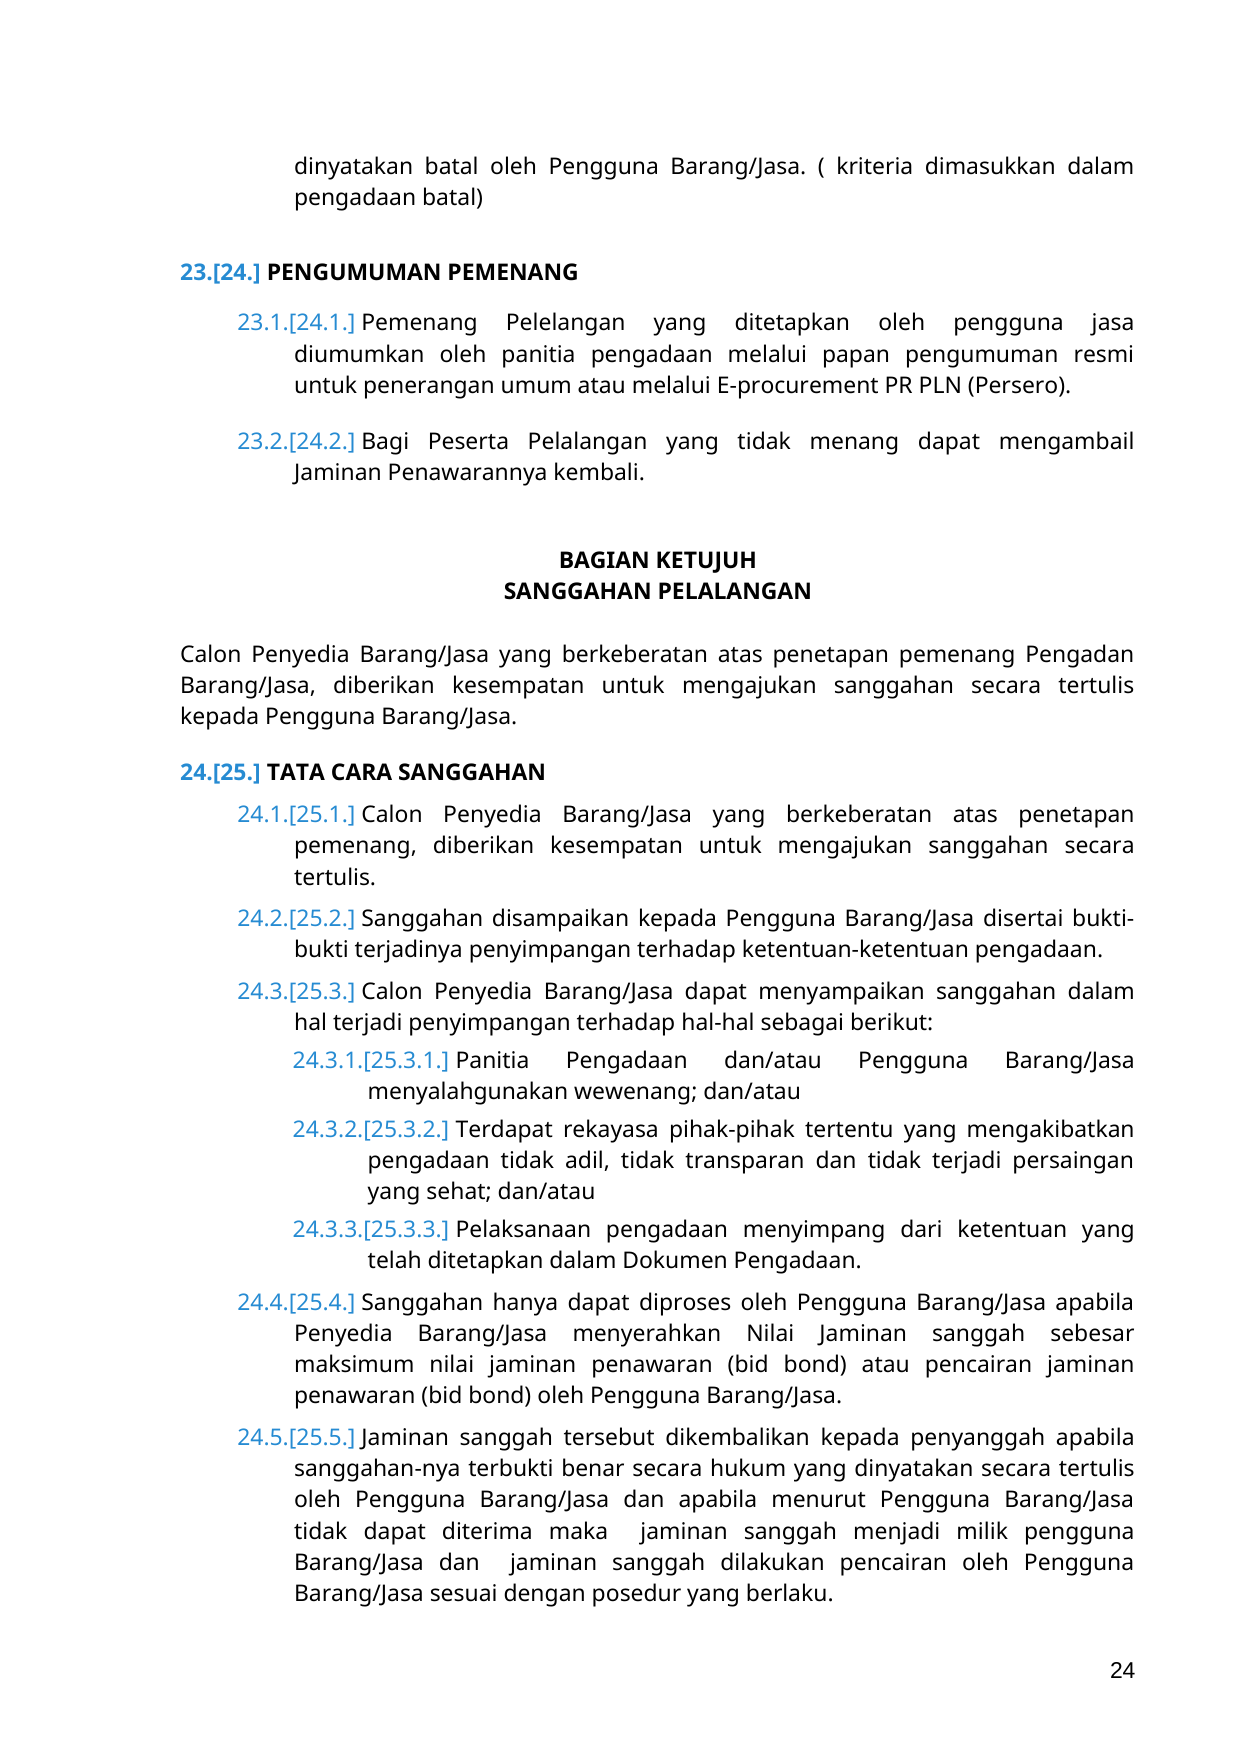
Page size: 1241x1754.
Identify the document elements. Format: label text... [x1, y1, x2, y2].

list Panitia Pengadaan dan/atau Pengguna Barang/Jasa menyalahgunakan wewenang; dan/atau [292, 1044, 1135, 1106]
list Bagi Peserta Pelalangan yang tidak menang dapat mengambail Jaminan Penawarannya kembali. [237, 425, 1135, 487]
list Pelaksanaan pengadaan menyimpang dari ketentuan yang telah ditetapkan dalam Dokumen Pengadaan. [292, 1212, 1135, 1275]
list Pemenang Pelelangan yang ditetapkan oleh pengguna jasa diumumkan oleh panitia pengadaan melalui papan pengumuman resmi untuk penerangan umum atau melalui E-procurement PR PLN (Persero). [237, 306, 1135, 400]
list Jaminan sanggah tersebut dikembalikan kepada penyanggah apabila sanggahan-nya terbukti benar secara hukum yang dinyatakan secara tertulis oleh Pengguna Barang/Jasa dan apabila menurut Pengguna Barang/Jasa tidak dapat diterima maka jaminan sanggah menjadi milik pengguna Barang/Jasa dan jaminan sanggah dilakukan pencairan oleh Pengguna Barang/Jasa sesuai dengan posedur yang berlaku. [237, 1421, 1135, 1608]
subtitle BAGIAN KETUJUH [180, 544, 1135, 575]
list TATA CARA SANGGAHAN [180, 756, 1135, 787]
list Terdapat rekayasa pihak-pihak tertentu yang mengakibatkan pengadaan tidak adil, tidak transparan dan tidak terjadi persaingan yang sehat; dan/atau [292, 1112, 1135, 1206]
text SANGGAHAN PELALANGAN [180, 575, 1135, 606]
list Sanggahan hanya dapat diproses oleh Pengguna Barang/Jasa apabila Penyedia Barang/Jasa menyerahkan Nilai Jaminan sanggah sebesar maksimum nilai jaminan penawaran (bid bond) atau pencairan jaminan penawaran (bid bond) oleh Pengguna Barang/Jasa. [237, 1285, 1135, 1410]
list Calon Penyedia Barang/Jasa yang berkeberatan atas penetapan pemenang, diberikan kesempatan untuk mengajukan sanggahan secara tertulis. [237, 798, 1135, 892]
list PENGUMUMAN PEMENANG [180, 256, 1135, 287]
list Sanggahan disampaikan kepada Pengguna Barang/Jasa disertai bukti-bukti terjadinya penyimpangan terhadap ketentuan-ketentuan pengadaan. [237, 902, 1135, 964]
text Calon Penyedia Barang/Jasa yang berkeberatan atas penetapan pemenang Pengadan Barang/Jasa, diberikan kesempatan untuk mengajukan sanggahan secara tertulis kepada Pengguna Barang/Jasa. [180, 637, 1135, 731]
list Calon Penyedia Barang/Jasa dapat menyampaikan sanggahan dalam hal terjadi penyimpangan terhadap hal-hal sebagai berikut: [237, 975, 1135, 1037]
